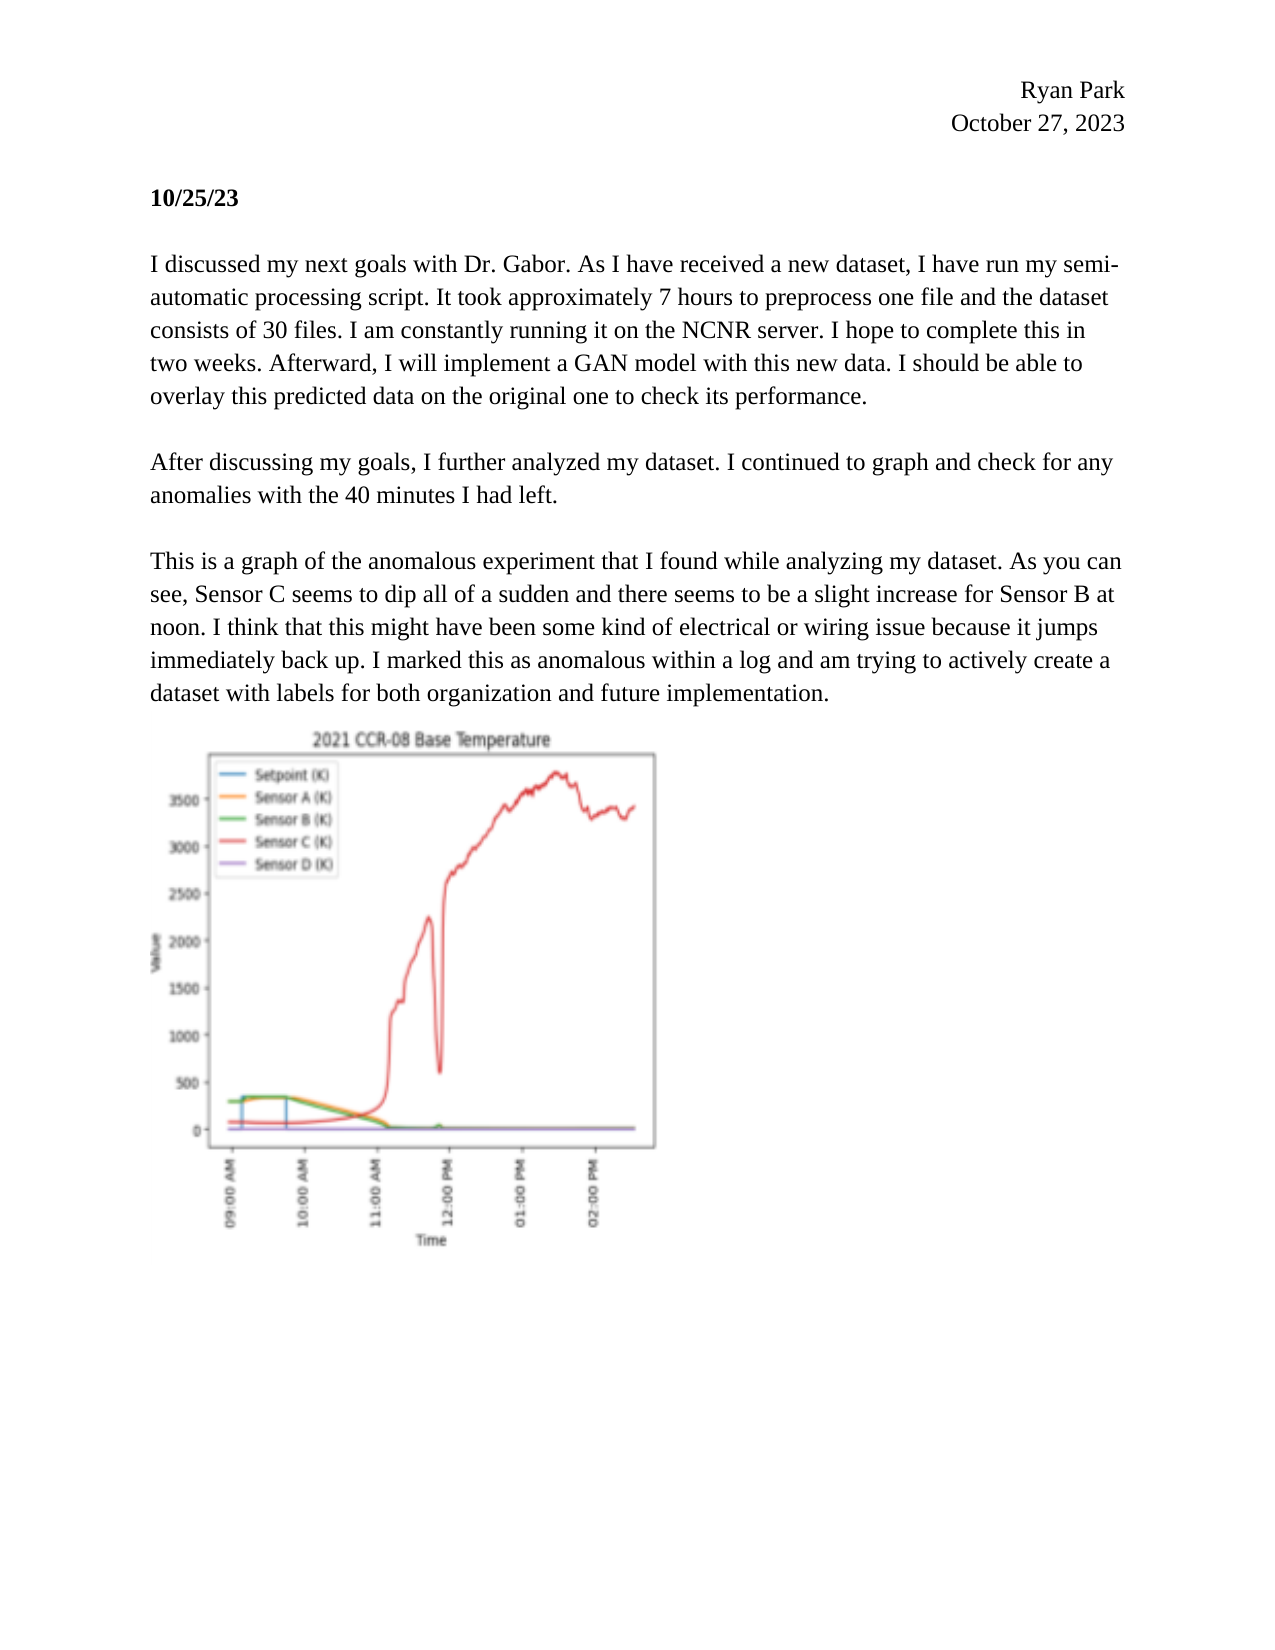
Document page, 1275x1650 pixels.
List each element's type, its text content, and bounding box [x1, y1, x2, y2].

text I discussed my next goals with Dr. Gabor. As I have received a new dataset, I have run my semi-automatic processing script. It took approximately 7 hours to preprocess one file and the dataset consists of 30 files. I am constantly running it on the NCNR server. I hope to complete this in two weeks. Afterward, I will implement a GAN model with this new data. I should be able to overlay this predicted data on the original one to check its performance. [150, 249, 1125, 410]
text 10/25/23 [150, 183, 1125, 212]
text After discussing my goals, I further analyzed my dataset. I continued to graph and check for any anomalies with the 40 minutes I had left. [150, 447, 1125, 509]
picture [150, 711, 718, 1265]
text This is a graph of the anomalous experiment that I found while analyzing my dataset. As you can see, Sensor C seems to dip all of a sudden and there seems to be a slight increase for Sensor B at noon. I think that this might have been some kind of electrical or wiring issue because it jumps immediately back up. I marked this as anomalous within a log and am trying to actively create a dataset with labels for both organization and future implementation. [150, 546, 1125, 707]
